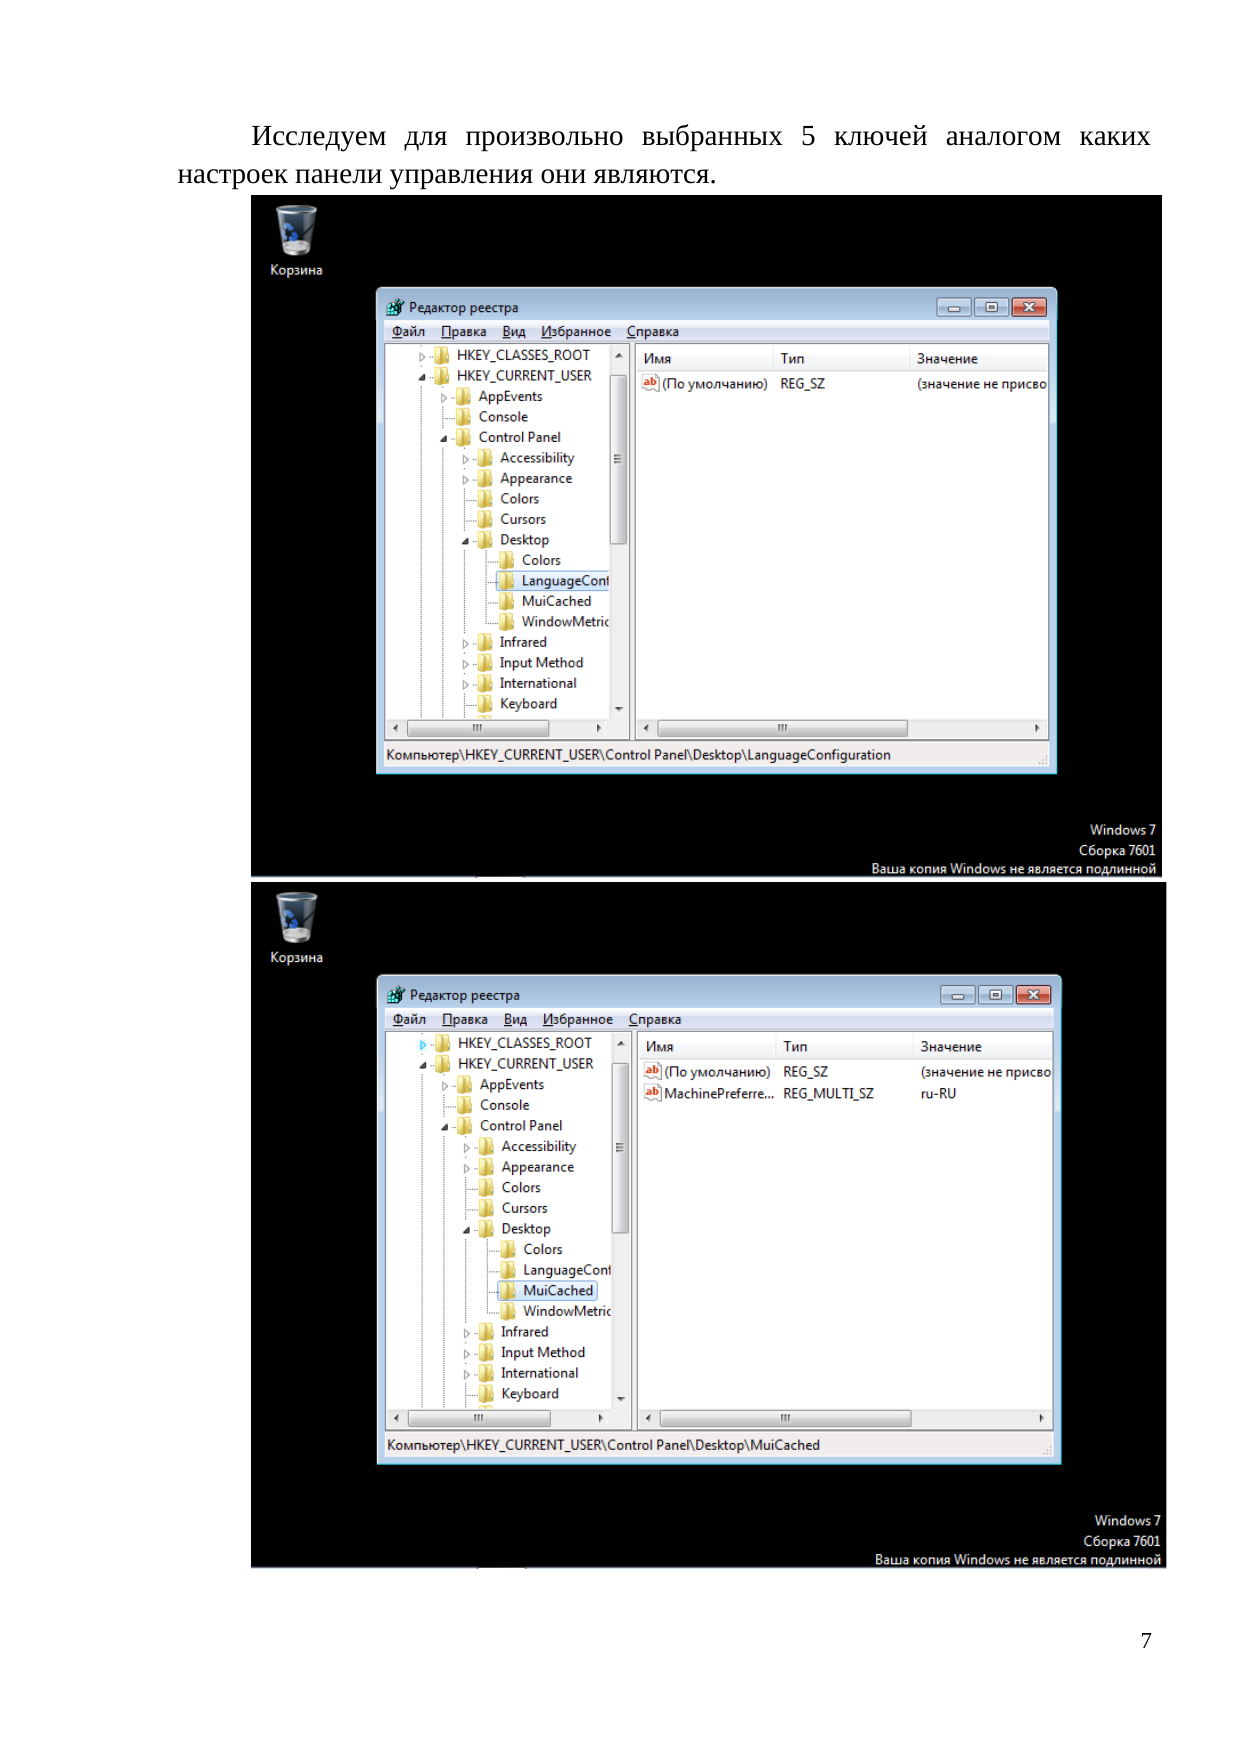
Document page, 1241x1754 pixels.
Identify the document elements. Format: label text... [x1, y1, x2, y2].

picture [251, 195, 1162, 878]
picture [251, 882, 1167, 1569]
text Исследуем для произвольно выбранных 5 ключей аналогом каких настроек панели управления они являются. [177, 118, 1152, 190]
